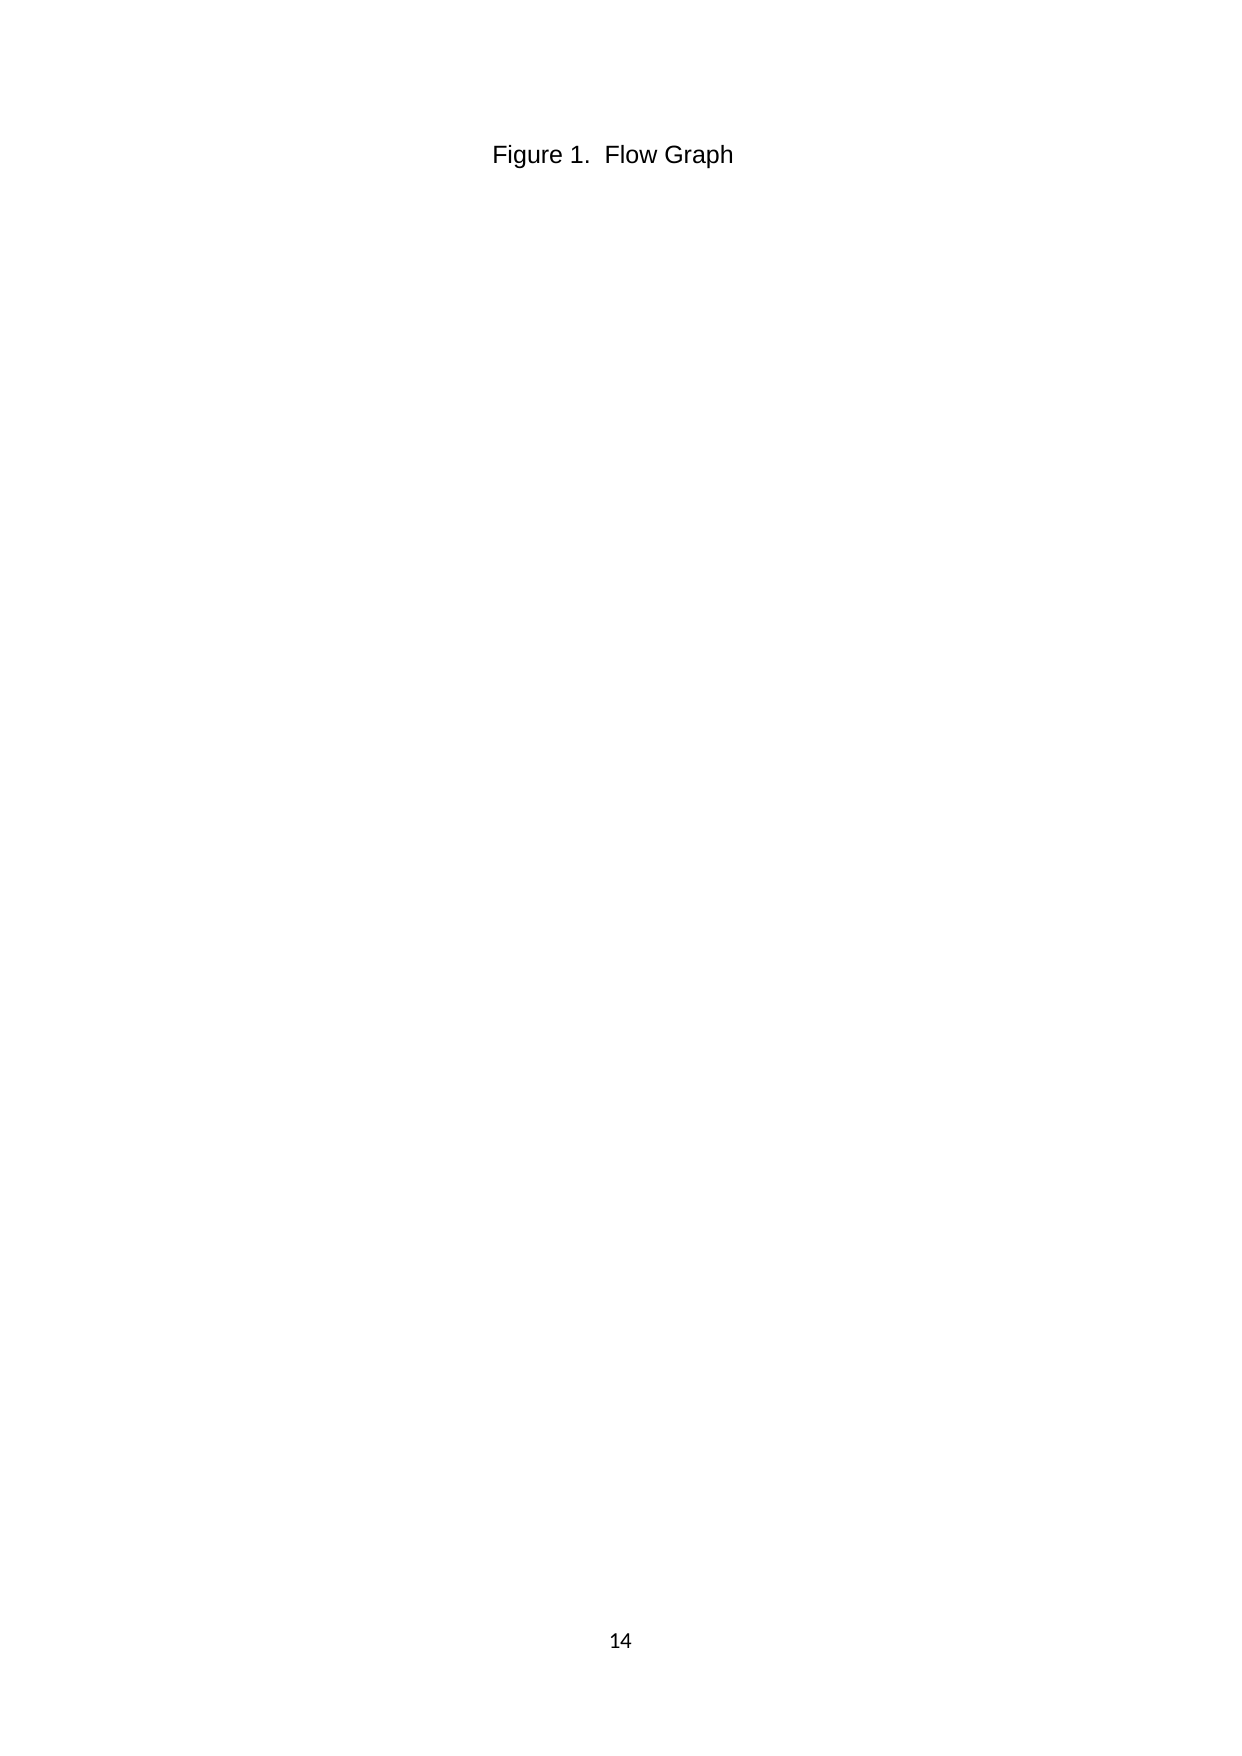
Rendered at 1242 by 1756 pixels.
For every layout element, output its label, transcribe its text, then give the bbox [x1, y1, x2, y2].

text Figure 1. Flow Graph [133, 139, 1092, 168]
